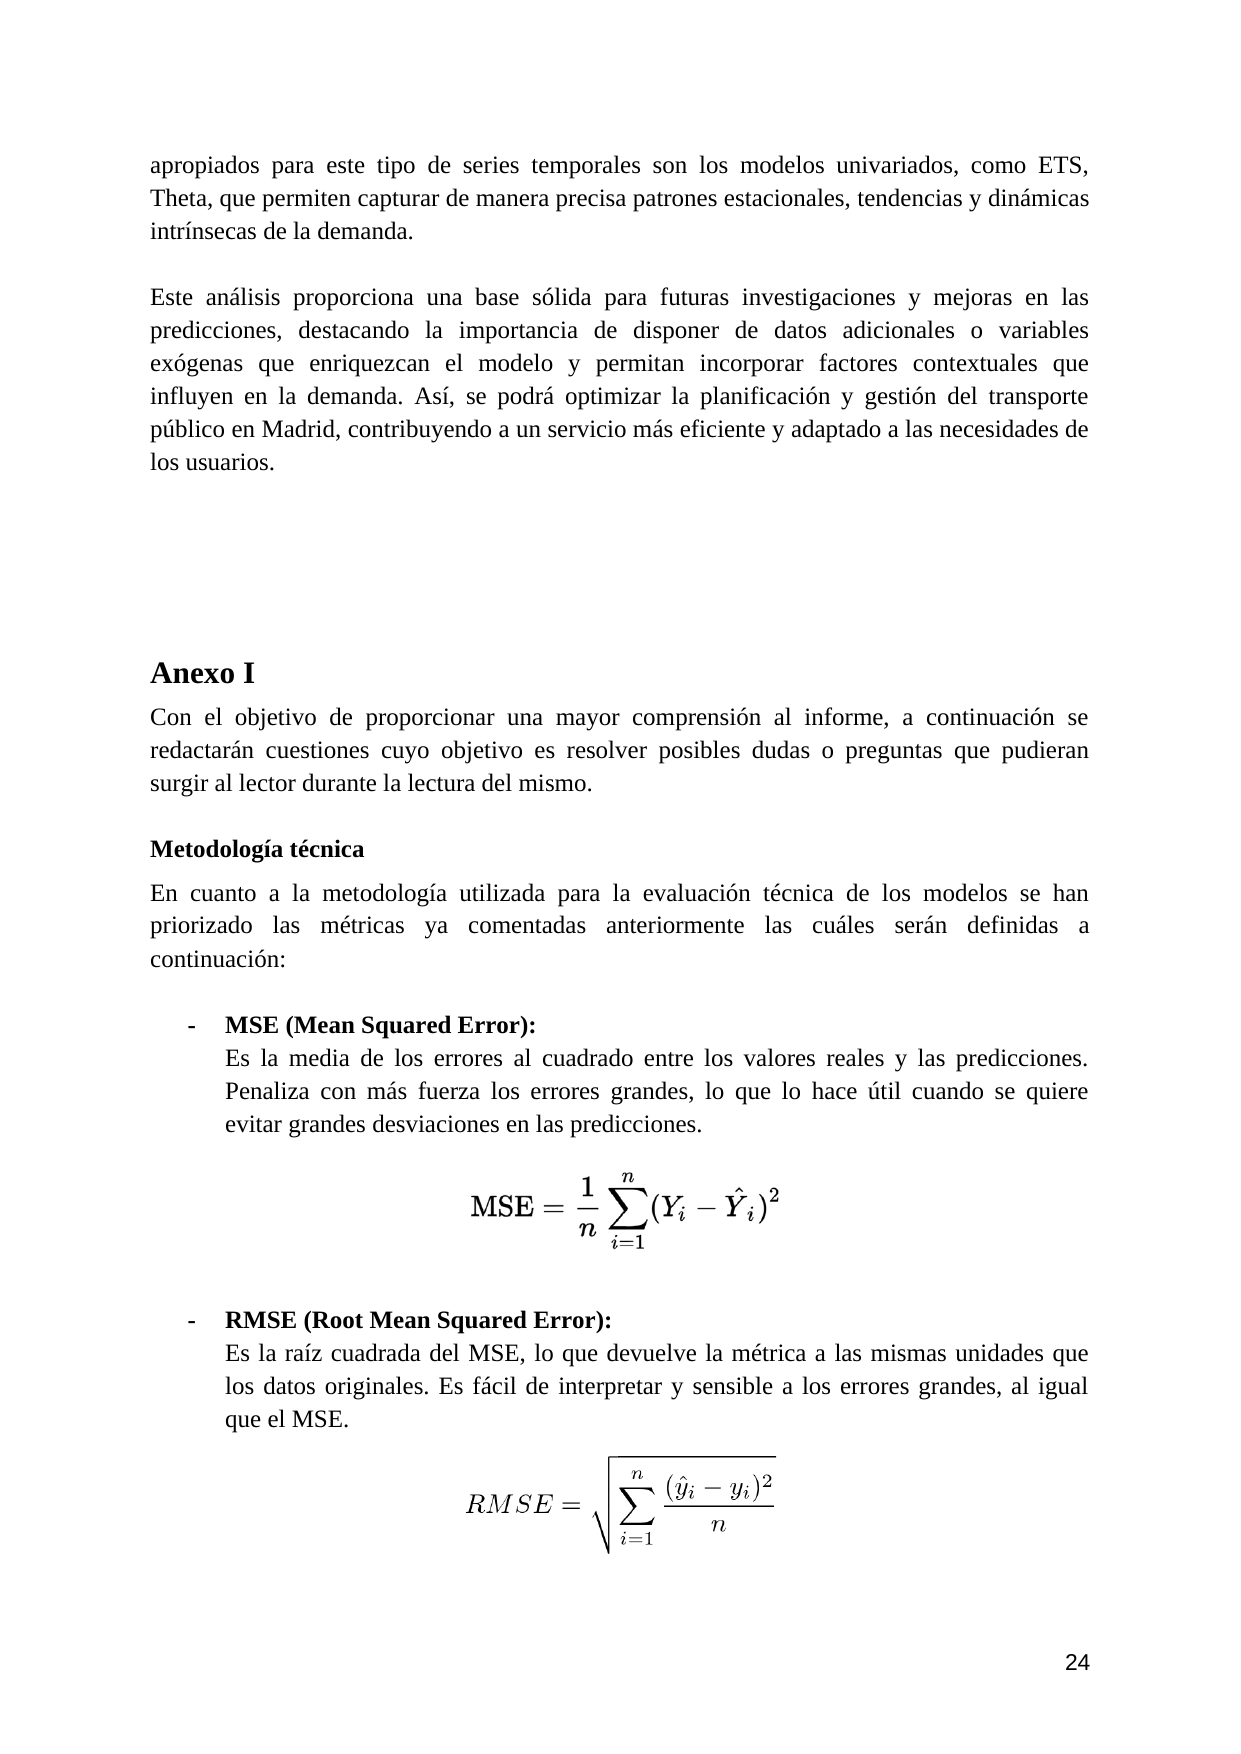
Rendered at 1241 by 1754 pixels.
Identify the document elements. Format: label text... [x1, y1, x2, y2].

text Este análisis proporciona una base sólida para futuras investigaciones y mejoras en las predicciones, destacando la importancia de disponer de datos adicionales o variables exógenas que enriquezcan el modelo y permitan incorporar factores contextuales que influyen en la demanda. Así, se podrá optimizar la planificación y gestión del transporte público en Madrid, contribuyendo a un servicio más eficiente y adaptado a las necesidades de los usuarios. [150, 282, 1090, 476]
text Metodología técnica [150, 834, 1090, 863]
list RMSE (Root Mean Squared Error): [187, 1305, 1090, 1334]
picture [465, 1456, 777, 1554]
text Es la media de los errores al cuadrado entre los valores reales y las predicciones. Penaliza con más fuerza los errores grandes, lo que lo hace útil cuando se quiere evitar grandes desviaciones en las predicciones. [225, 1043, 1090, 1137]
text Es la raíz cuadrada del MSE, lo que devuelve la métrica a las mismas unidades que los datos originales. Es fácil de interpretar y sensible a los errores grandes, al igual que el MSE. [225, 1338, 1090, 1433]
subtitle Anexo I [150, 654, 1090, 690]
text En cuanto a la metodología utilizada para la evaluación técnica de los modelos se han priorizado las métricas ya comentadas anteriormente las cuáles serán definidas a continuación: [150, 878, 1090, 972]
list MSE (Mean Squared Error): [187, 1010, 1090, 1038]
text Con el objetivo de proporcionar una mayor comprensión al informe, a continuación se redactarán cuestiones cuyo objetivo es resolver posibles dudas o preguntas que pudieran surgir al lector durante la lectura del mismo. [150, 702, 1090, 797]
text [150, 150, 1090, 245]
picture [448, 1158, 793, 1255]
